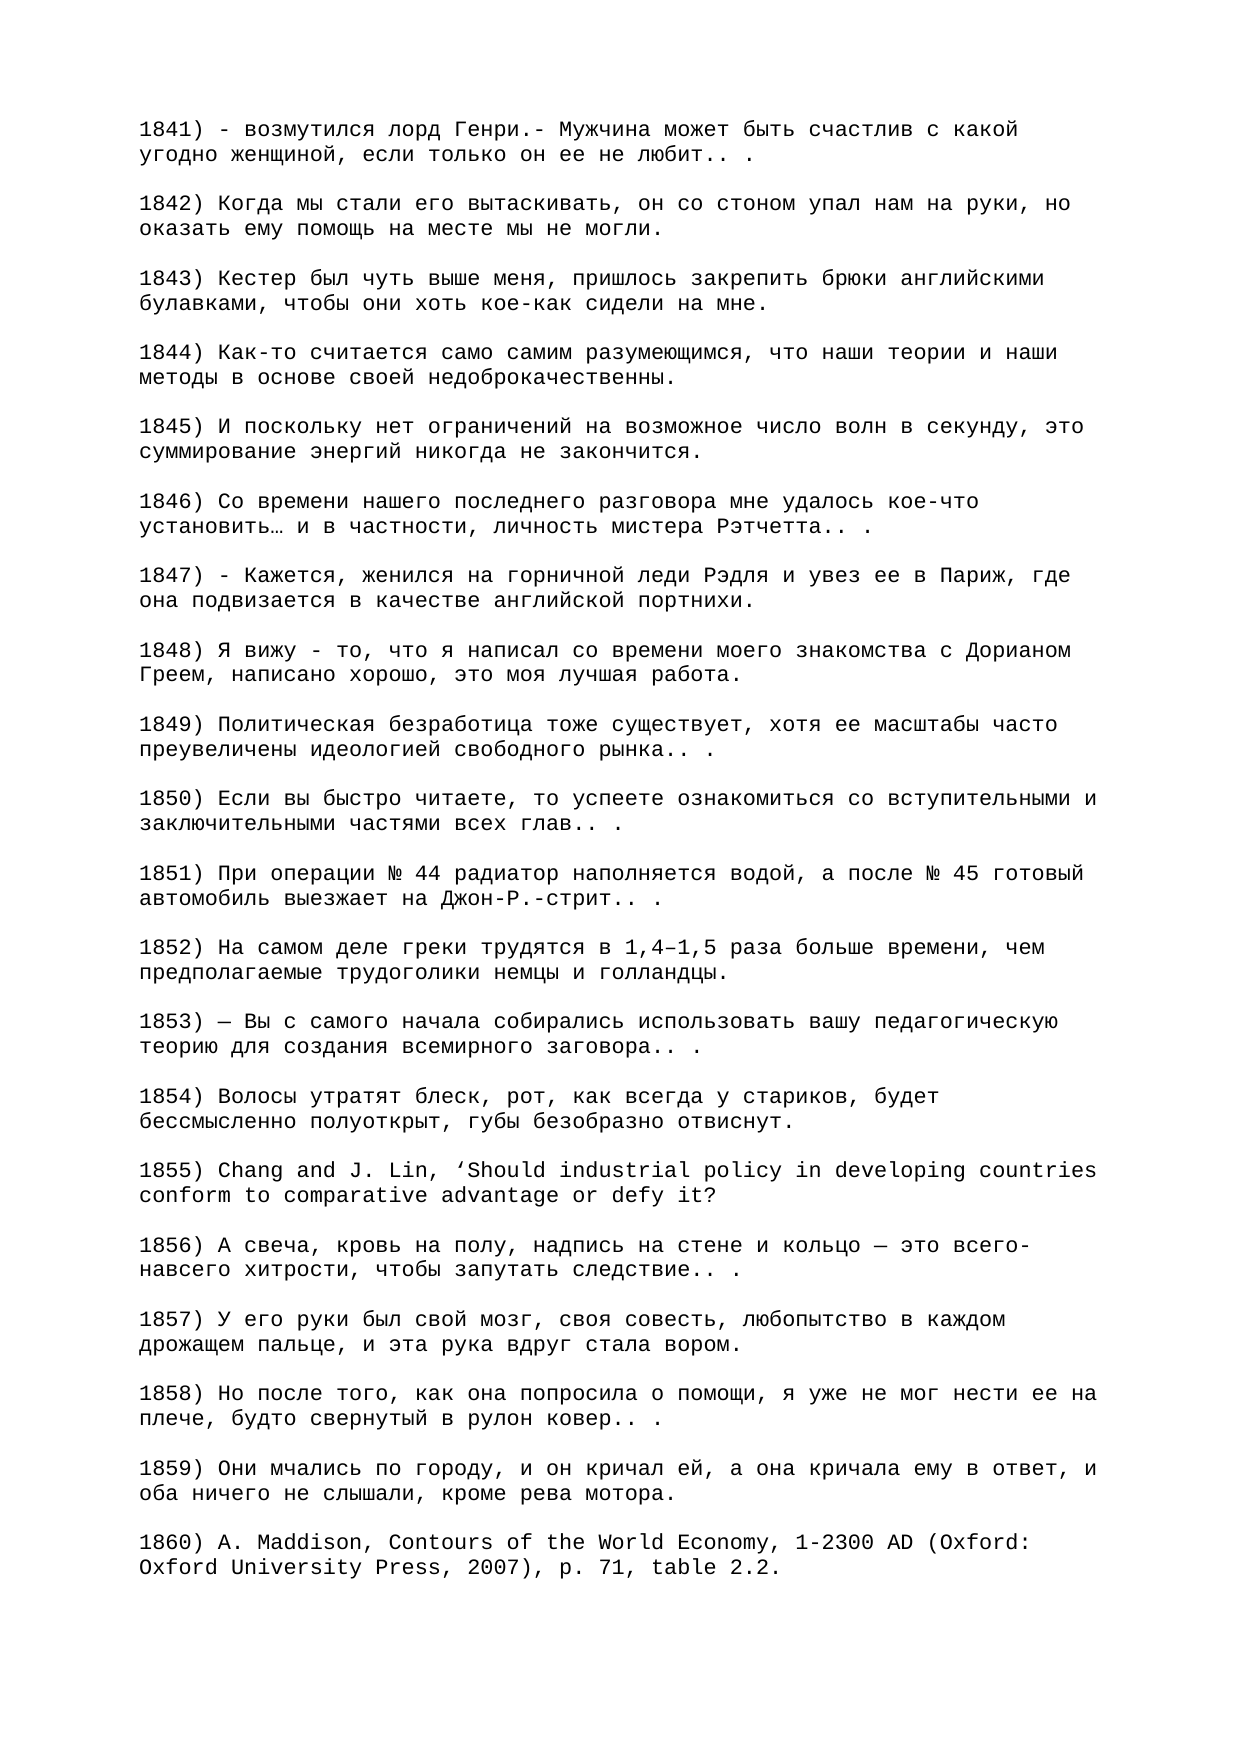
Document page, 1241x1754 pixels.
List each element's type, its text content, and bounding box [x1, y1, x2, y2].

text 1857) У его руки был свой мозг, своя совесть, любопытство в каждом дрожащем пальце, и эта рука вдруг стала вором. [139, 1308, 1101, 1358]
text 1848) Я вижу - то, что я написал со времени моего знакомства с Дорианом Греем, написано хорошо, это моя лучшая работа. [139, 639, 1101, 688]
text 1854) Волосы утратят блеск, рот, как всегда у стариков, будет бессмысленно полуоткрыт, губы безобразно отвиснут. [139, 1085, 1101, 1134]
text 1859) Они мчались по городу, и он кричал ей, а она кричала ему в ответ, и оба ничего не слышали, кроме рева мотора. [139, 1457, 1101, 1506]
text 1860) A. Maddison, Contours of the World Economy, 1-2300 AD (Oxford: Oxford University Press, 2007), p. 71, table 2.2. [139, 1531, 1101, 1581]
text 1853) — Вы с самого начала собирались использовать вашу педагогическую теорию для создания всемирного заговора.. . [139, 1011, 1101, 1060]
text 1842) Когда мы стали его вытаскивать, он со стоном упал нам на руки, но оказать ему помощь на месте мы не могли. [139, 192, 1101, 242]
text 1846) Со времени нашего последнего разговора мне удалось кое-что установить… и в частности, личность мистера Рэтчетта.. . [139, 490, 1101, 539]
text 1851) При операции № 44 радиатор наполняется водой, а после № 45 готовый автомобиль выезжает на Джон-Р.-стрит.. . [139, 862, 1101, 911]
text 1843) Кестер был чуть выше меня, пришлось закрепить брюки английскими булавками, чтобы они хоть кое-как сидели на мне. [139, 267, 1101, 316]
text 1847) - Кажется, женился на горничной леди Рэдля и увез ее в Париж, где она подвизается в качестве английской портнихи. [139, 564, 1101, 614]
text 1845) И поскольку нет ограничений на возможное число волн в секунду, это суммирование энергий никогда не закончится. [139, 416, 1101, 465]
text 1849) Политическая безработица тоже существует, хотя ее масштабы часто преувеличены идеологией свободного рынка.. . [139, 713, 1101, 763]
text 1852) На самом деле греки трудятся в 1,4–1,5 раза больше времени, чем предполагаемые трудоголики немцы и голландцы. [139, 936, 1101, 986]
text 1850) Если вы быстро читаете, то успеете ознакомиться со вступительными и заключительными частями всех глав.. . [139, 787, 1101, 837]
text 1841) - возмутился лорд Генри.- Мужчина может быть счастлив с какой угодно женщиной, если только он ее не любит.. . [139, 118, 1101, 168]
text 1858) Но после того, как она попросила о помощи, я уже не мог нести ее на плече, будто свернутый в рулон ковер.. . [139, 1382, 1101, 1432]
text 1855) Chang and J. Lin, ‘Should industrial policy in developing countries conform to comparative advantage or defy it? [139, 1159, 1101, 1209]
text 1856) А свеча, кровь на полу, надпись на стене и кольцо — это всего-навсего хитрости, чтобы запутать следствие.. . [139, 1234, 1101, 1283]
text 1844) Как-то считается само самим разумеющимся, что наши теории и наши методы в основе своей недоброкачественны. [139, 341, 1101, 391]
